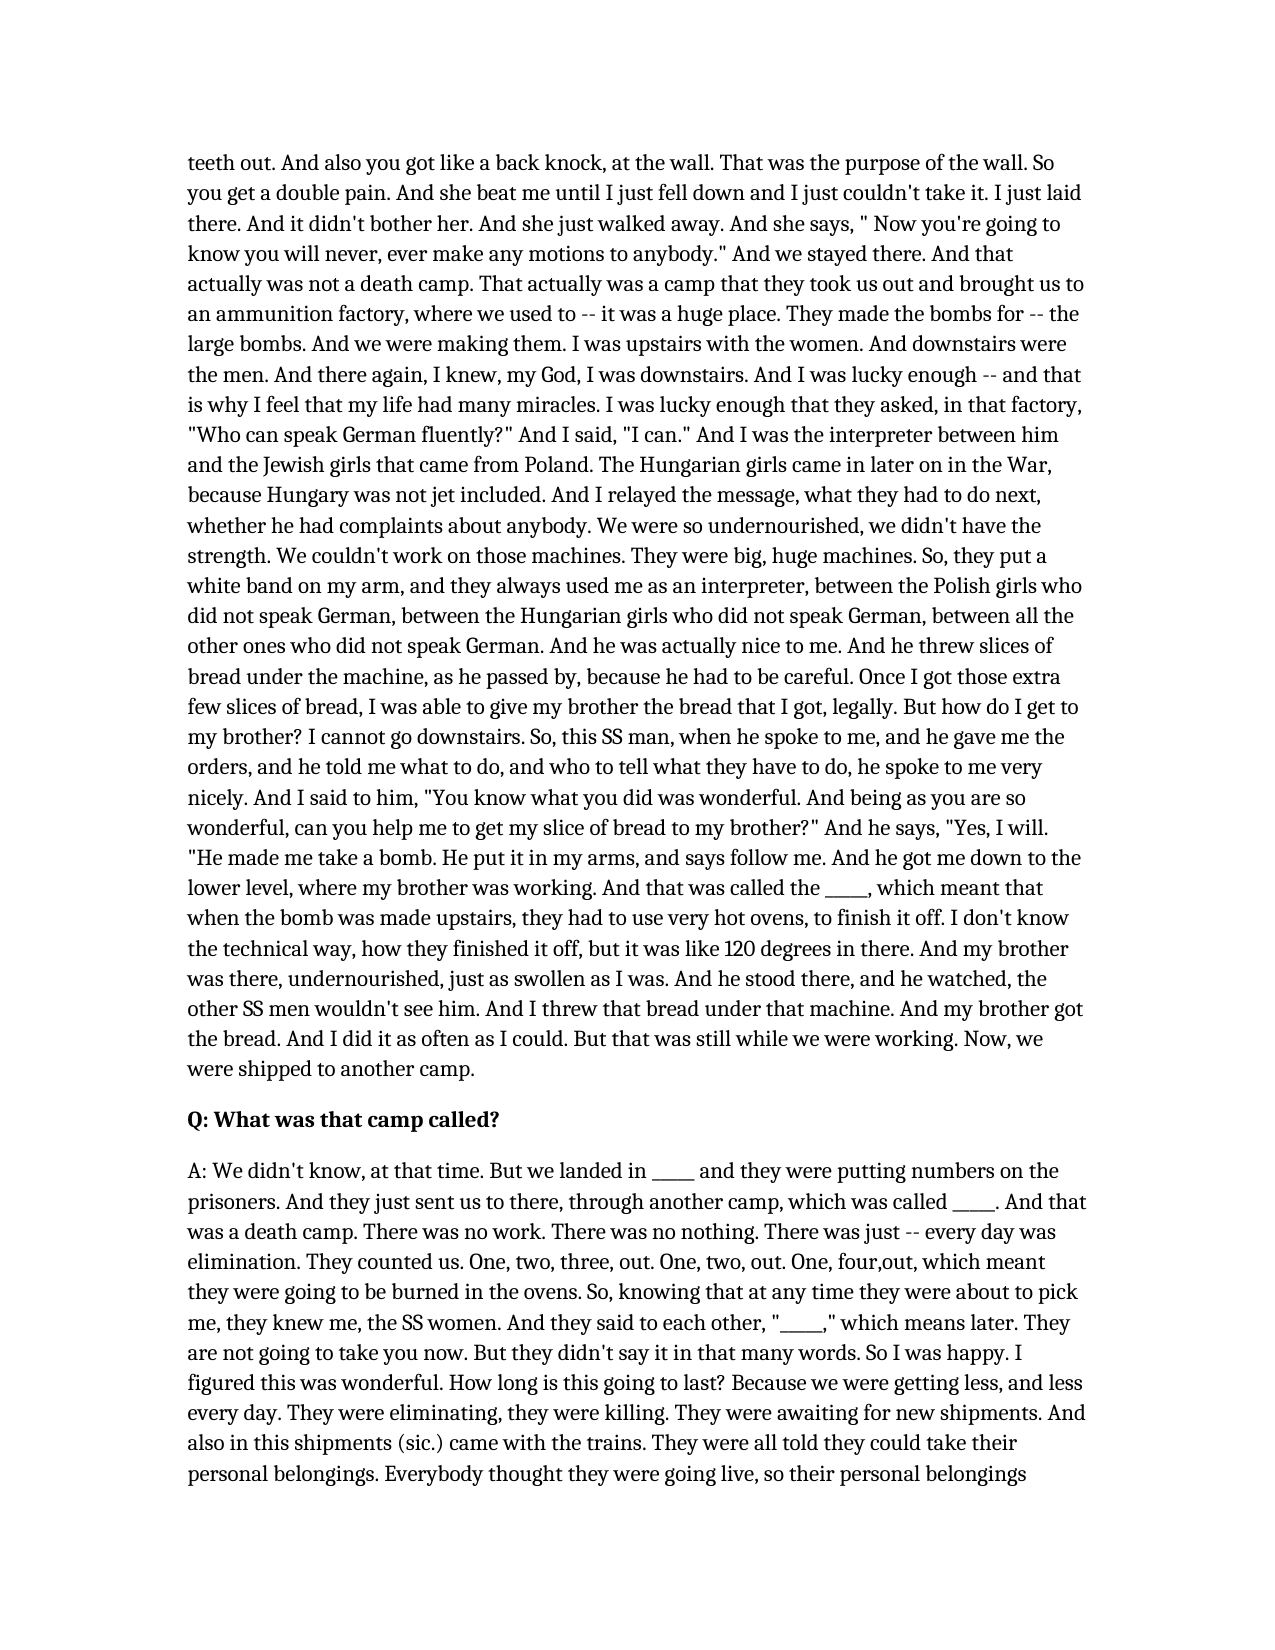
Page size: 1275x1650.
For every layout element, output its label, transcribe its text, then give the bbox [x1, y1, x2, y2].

text Q: What was that camp called? [187, 1107, 1087, 1134]
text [187, 150, 1087, 1083]
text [187, 1158, 1087, 1487]
